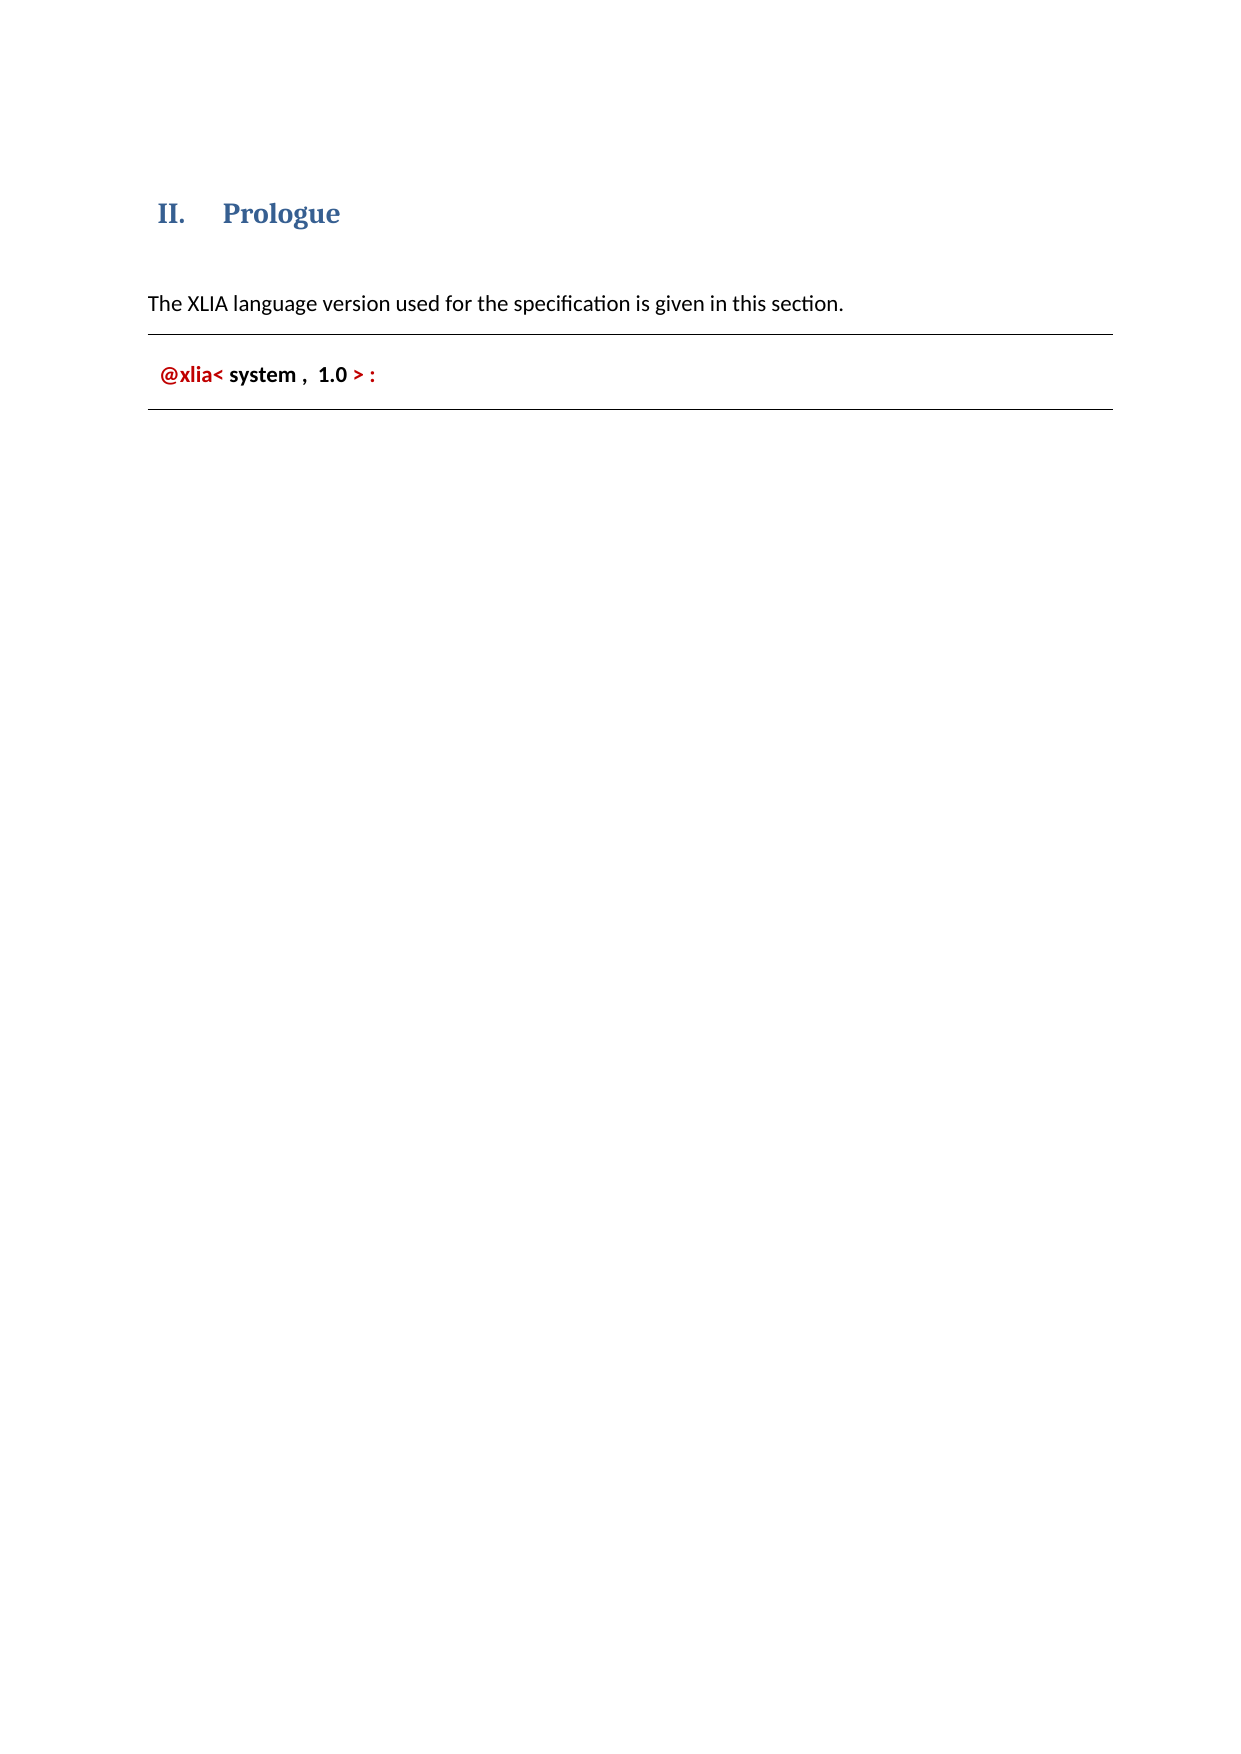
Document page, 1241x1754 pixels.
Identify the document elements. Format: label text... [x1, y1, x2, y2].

text The XLIA language version used for the specification is given in this section. [148, 289, 1093, 317]
table_header @xlia< system , 1.0 > : [148, 335, 1113, 409]
subtitle Prologue [185, 198, 1093, 231]
